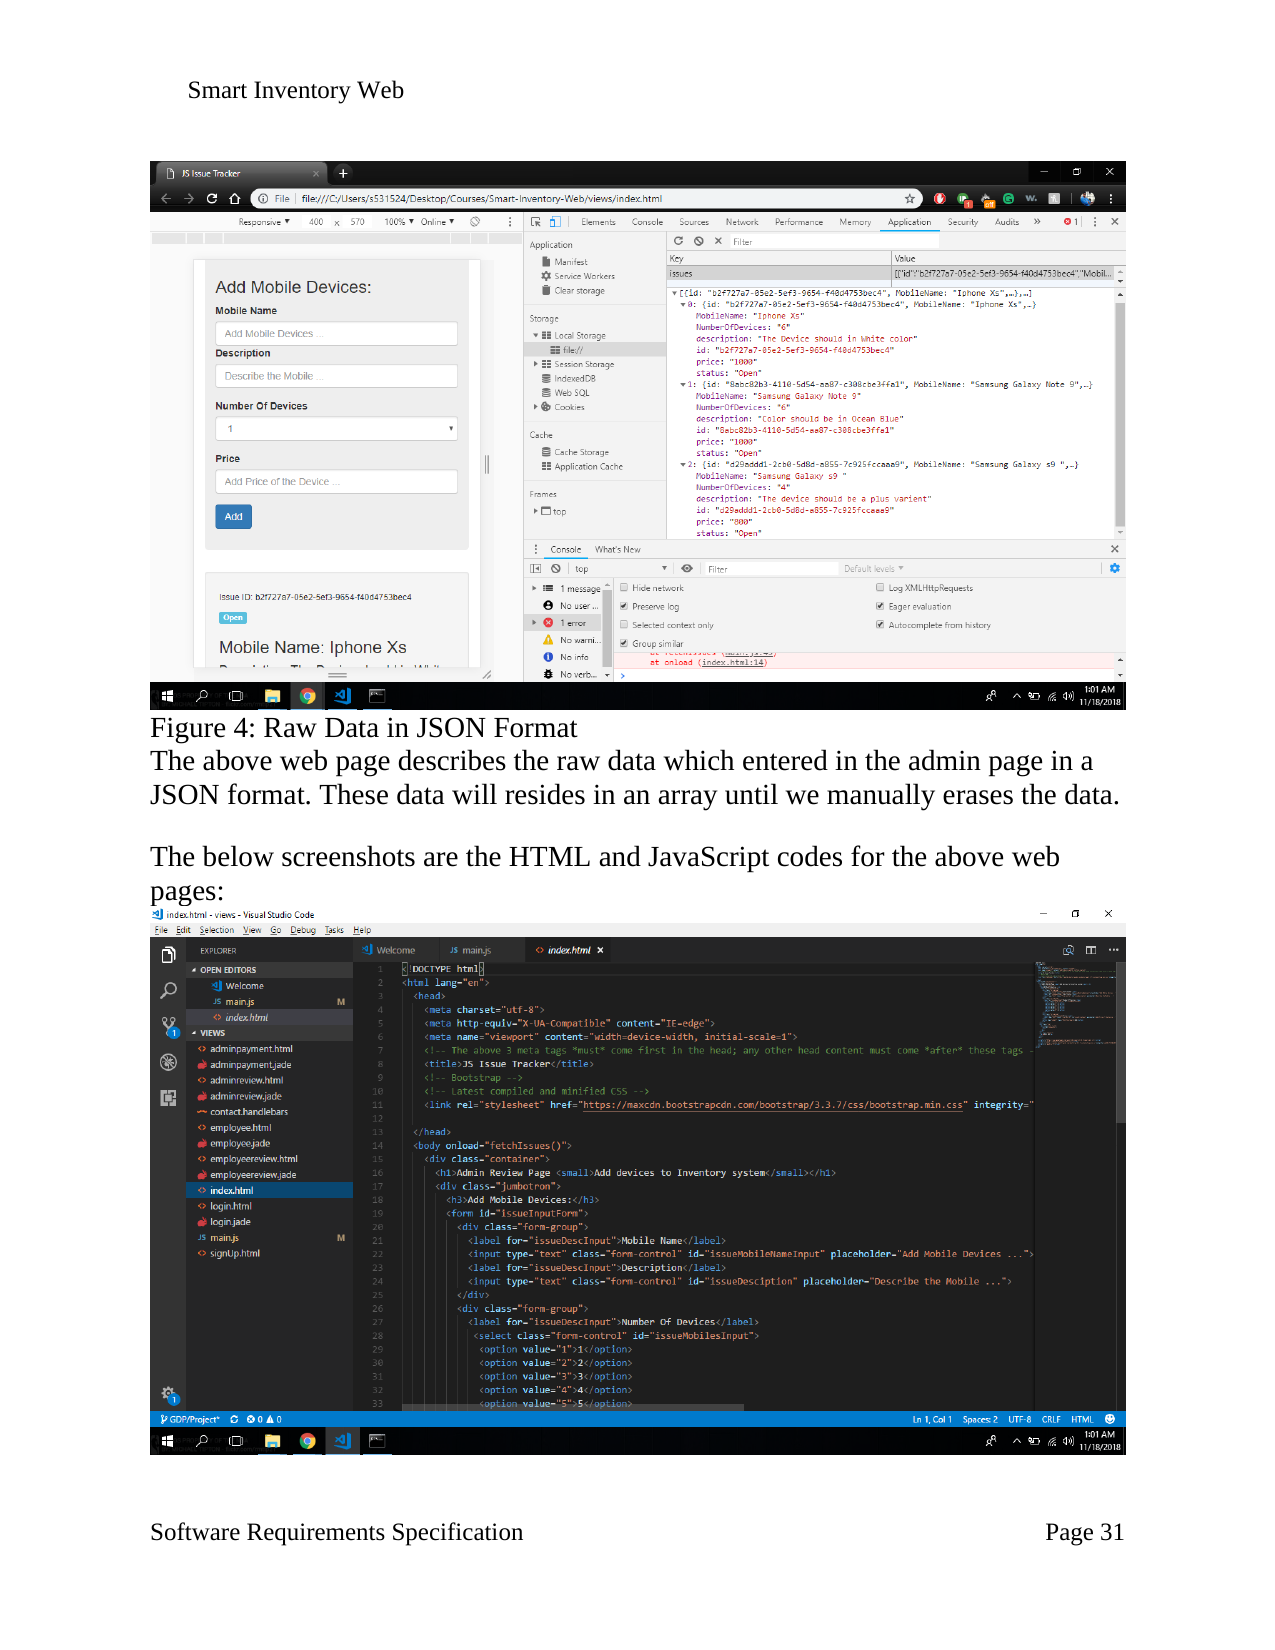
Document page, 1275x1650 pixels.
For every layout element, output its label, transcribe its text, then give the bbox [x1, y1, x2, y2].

text The below screenshots are the HTML and JavaScript codes for the above web pages: [150, 839, 1125, 906]
picture [150, 161, 1126, 710]
picture [150, 906, 1126, 1455]
text The above web page describes the raw data which entered in the admin page in a JSON format. These data will resides in an array until we manually erases the data. [150, 743, 1125, 810]
text Figure 4: Raw Data in JSON Format [150, 710, 1125, 743]
